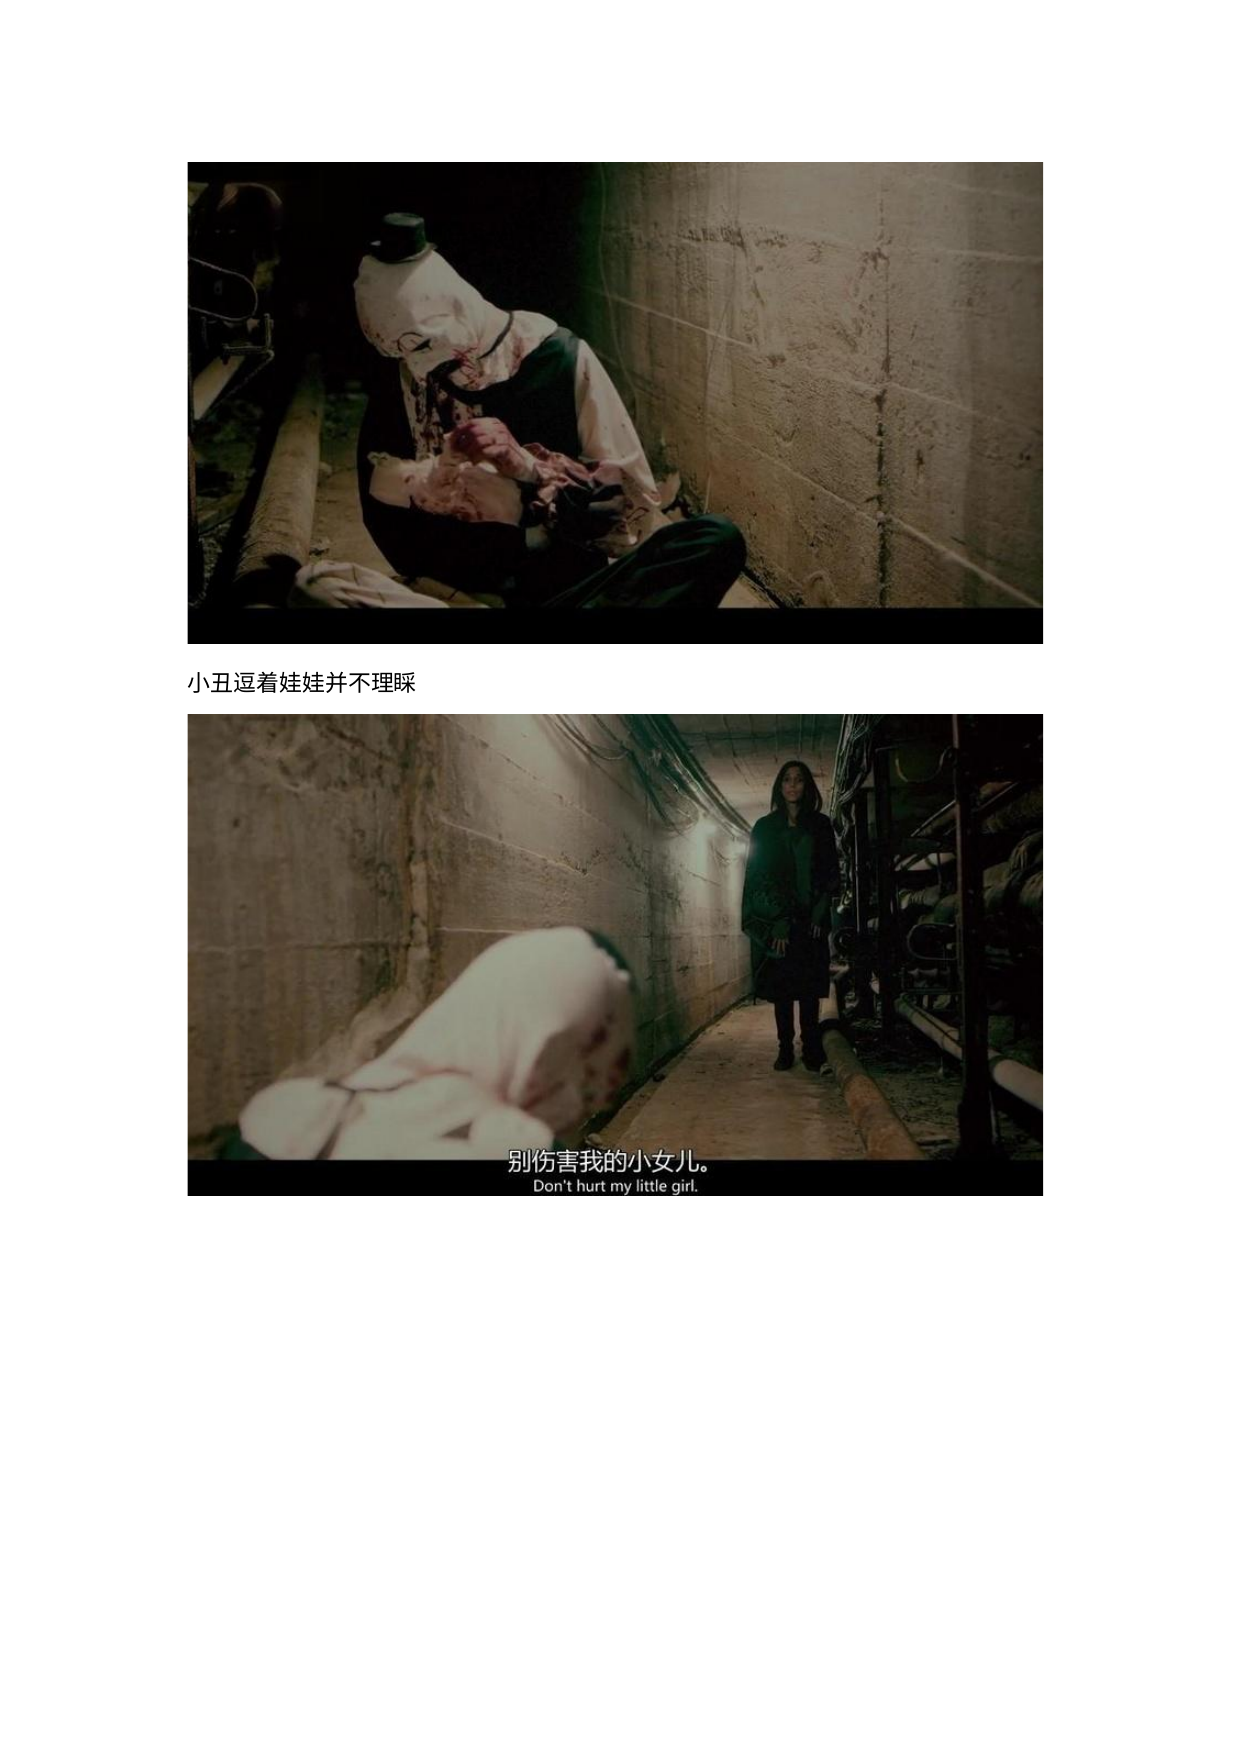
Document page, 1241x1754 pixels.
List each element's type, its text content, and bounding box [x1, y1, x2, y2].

picture [187, 714, 1044, 1196]
text 小丑逗着娃娃并不理睬 [187, 649, 1053, 714]
picture [187, 162, 1044, 644]
